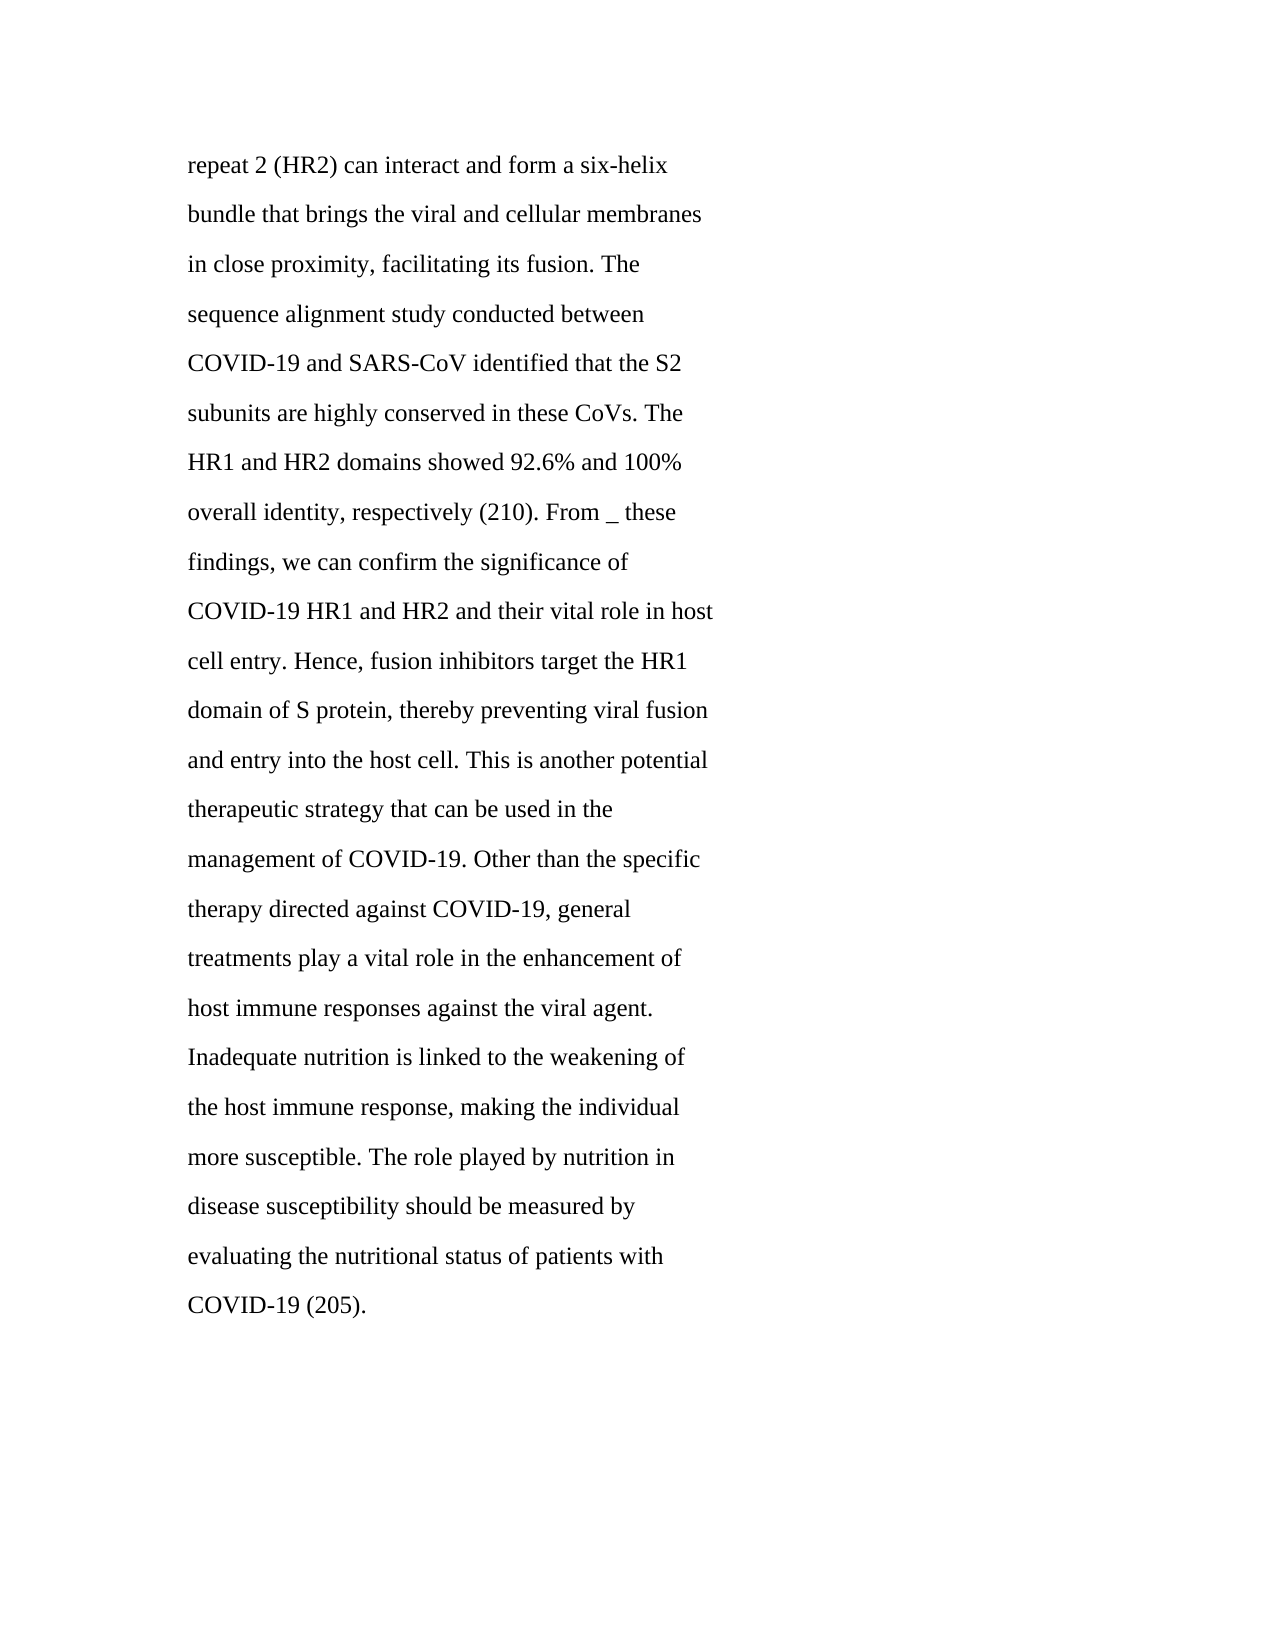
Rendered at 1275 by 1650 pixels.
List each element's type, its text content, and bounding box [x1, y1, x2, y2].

text and entry into the host cell. This is another potential [187, 745, 1087, 774]
text disease susceptibility should be measured by [187, 1191, 1087, 1220]
text more susceptible. The role played by nutrition in [187, 1142, 1087, 1170]
text treatments play a vital role in the enhancement of [187, 943, 1087, 972]
text evaluating the nutritional status of patients with [187, 1241, 1087, 1269]
text COVID-19 and SARS-CoV identified that the S2 [187, 348, 1087, 377]
text domain of S protein, thereby preventing viral fusion [187, 695, 1087, 724]
text COVID-19 HR1 and HR2 and their vital role in host [187, 596, 1087, 625]
text bundle that brings the viral and cellular membranes [187, 199, 1087, 228]
text repeat 2 (HR2) can interact and form a six-helix [187, 150, 1087, 179]
text COVID-19 (205). [187, 1290, 1087, 1319]
text host immune responses against the viral agent. [187, 993, 1087, 1022]
text therapy directed against COVID-19, general [187, 894, 1087, 922]
text findings, we can confirm the significance of [187, 547, 1087, 575]
text in close proximity, facilitating its fusion. The [187, 249, 1087, 278]
text overall identity, respectively (210). From _ these [187, 497, 1087, 526]
text sequence alignment study conducted between [187, 299, 1087, 327]
text therapeutic strategy that can be used in the [187, 794, 1087, 823]
text subunits are highly conserved in these CoVs. The [187, 398, 1087, 427]
text cell entry. Hence, fusion inhibitors target the HR1 [187, 646, 1087, 674]
text the host immune response, making the individual [187, 1092, 1087, 1121]
text HR1 and HR2 domains showed 92.6% and 100% [187, 447, 1087, 476]
text management of COVID-19. Other than the specific [187, 844, 1087, 873]
text Inadequate nutrition is linked to the weakening of [187, 1042, 1087, 1071]
